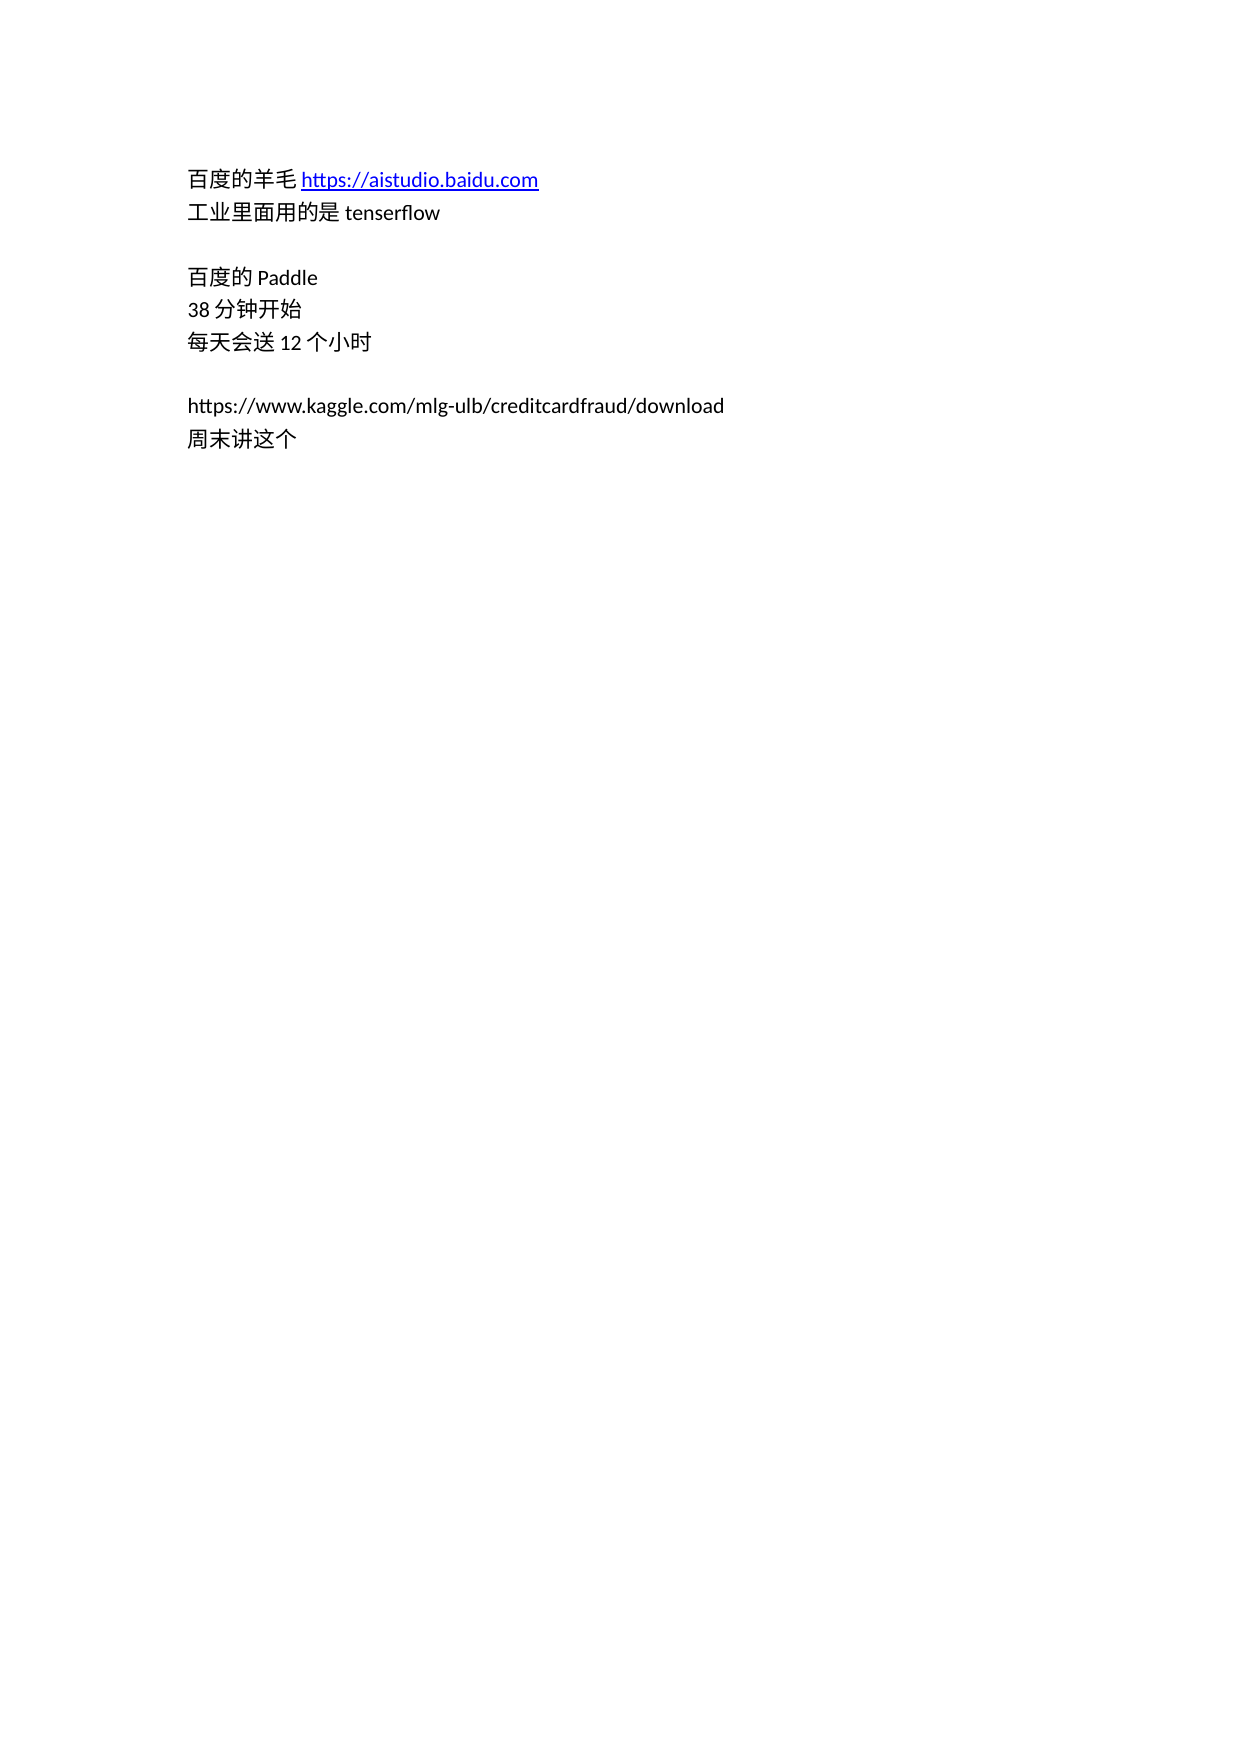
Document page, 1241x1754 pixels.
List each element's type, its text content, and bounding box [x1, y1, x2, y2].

text 百度的羊毛https://aistudio.baidu.com [187, 162, 1053, 194]
text 38分钟开始 [187, 292, 1053, 324]
text 周末讲这个 [187, 422, 1053, 454]
text 每天会送12个小时 [187, 324, 1053, 357]
text https://www.kaggle.com/mlg-ulb/creditcardfraud/download [187, 389, 1053, 422]
text 工业里面用的是tenserflow [187, 194, 1053, 227]
text 百度的Paddle [187, 259, 1053, 292]
